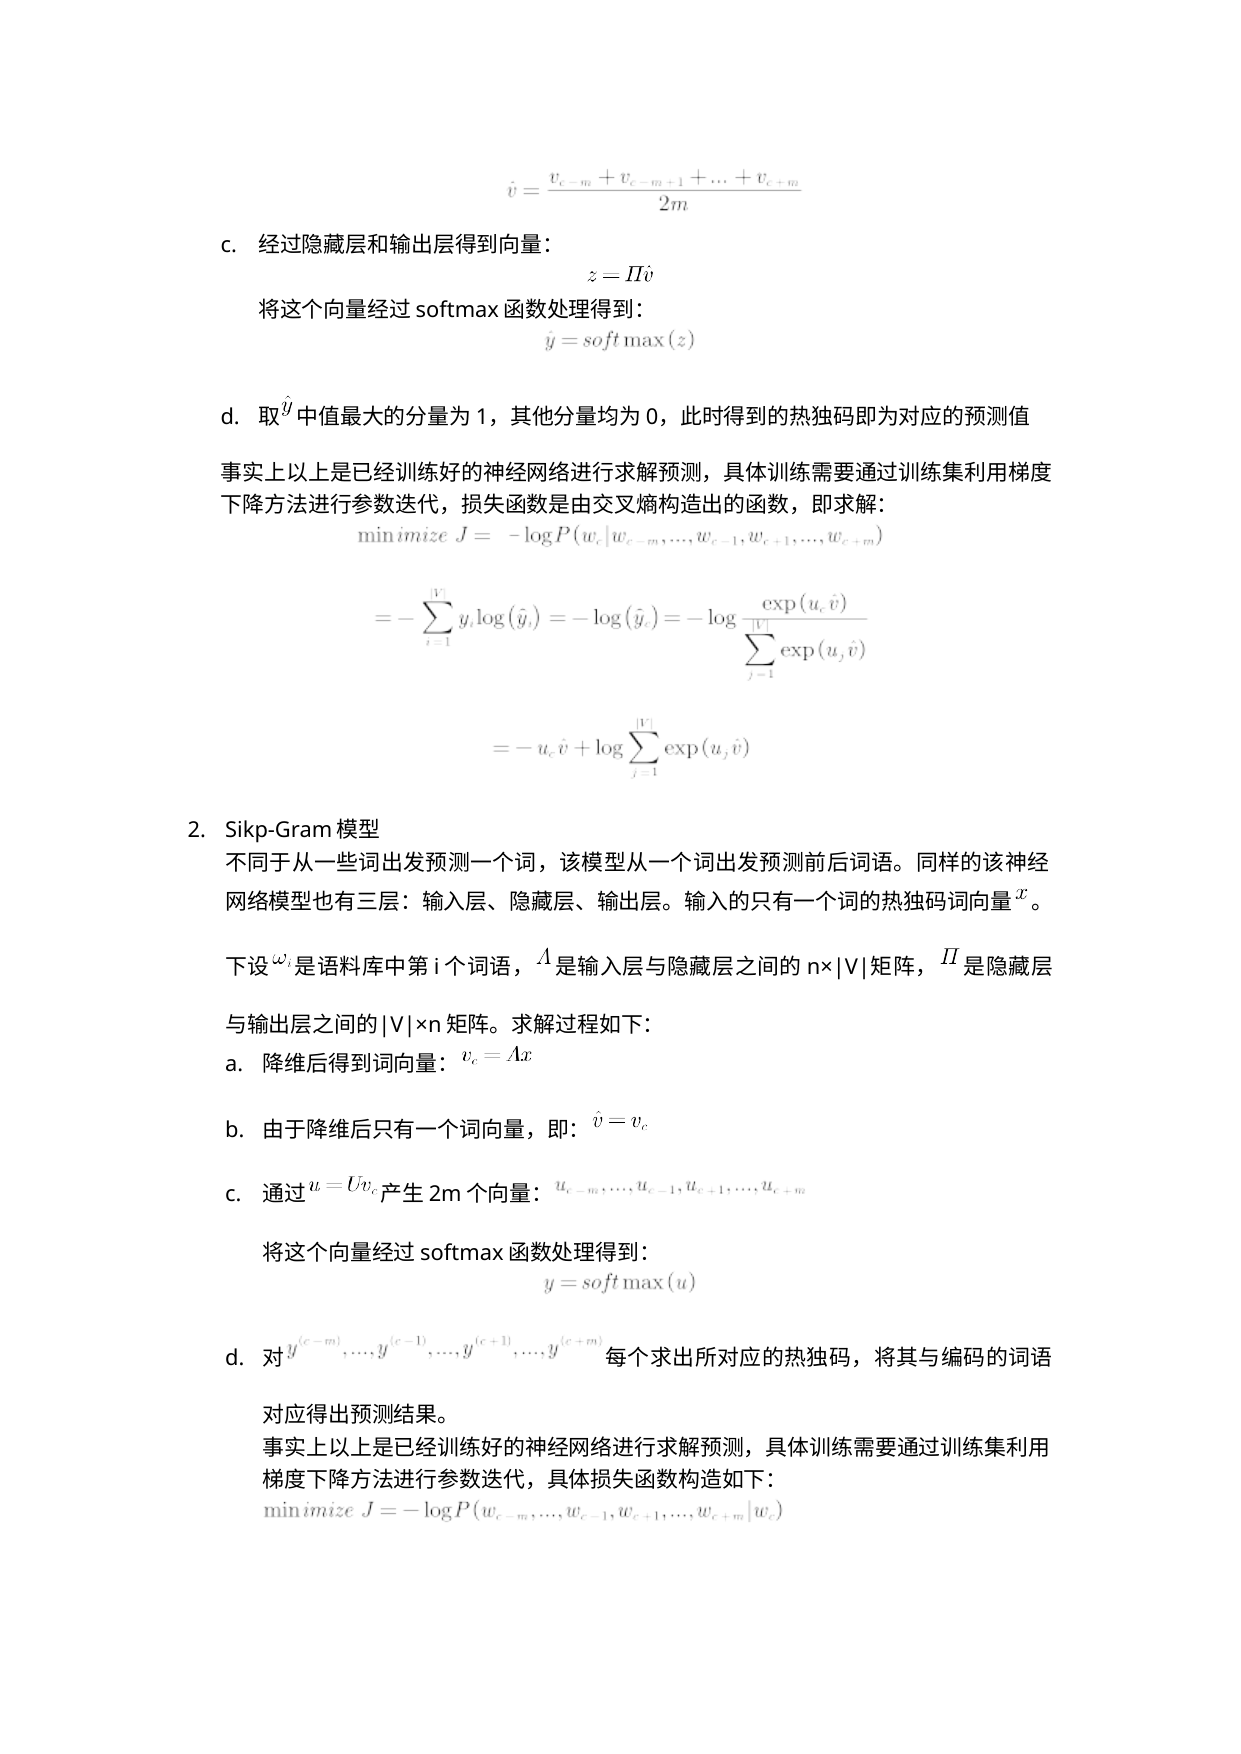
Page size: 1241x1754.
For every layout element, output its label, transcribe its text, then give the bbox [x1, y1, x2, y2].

text 不同于从一些词出发预测一个词，该模型从一个词出发预测前后词语。同样的该神经网络模型也有三层：输入层、隐藏层、输出层。输入的只有一个词的热独码词向量。下设是语料库中第i个词语，是输入层与隐藏层之间的n×|V|矩阵，是隐藏层与输出层之间的|V|×n矩阵。求解过程如下： [225, 844, 1053, 1039]
list 将这个向量经过softmax函数处理得到： [258, 292, 1053, 324]
list 由于降维后只有一个词向量，即： [225, 1104, 1053, 1169]
list 通过产生2m个向量： [225, 1169, 1053, 1234]
list 降维后得到词向量： [225, 1039, 1053, 1104]
list Sikp-Gram模型 [187, 812, 1053, 844]
list 事实上以上是已经训练好的神经网络进行求解预测，具体训练需要通过训练集利用梯度下降方法进行参数迭代，具体损失函数构造如下： [262, 1429, 1053, 1494]
list 经过隐藏层和输出层得到向量： [220, 227, 1053, 259]
list 对每个求出所对应的热独码，将其与编码的词语对应得出预测结果。 [225, 1332, 1053, 1429]
text 事实上以上是已经训练好的神经网络进行求解预测，具体训练需要通过训练集利用梯度下降方法进行参数迭代，损失函数是由交叉熵构造出的函数，即求解： [220, 454, 1053, 519]
list 取中值最大的分量为1，其他分量均为0，此时得到的热独码即为对应的预测值 [220, 389, 1053, 454]
list 将这个向量经过softmax函数处理得到： [262, 1234, 1053, 1267]
